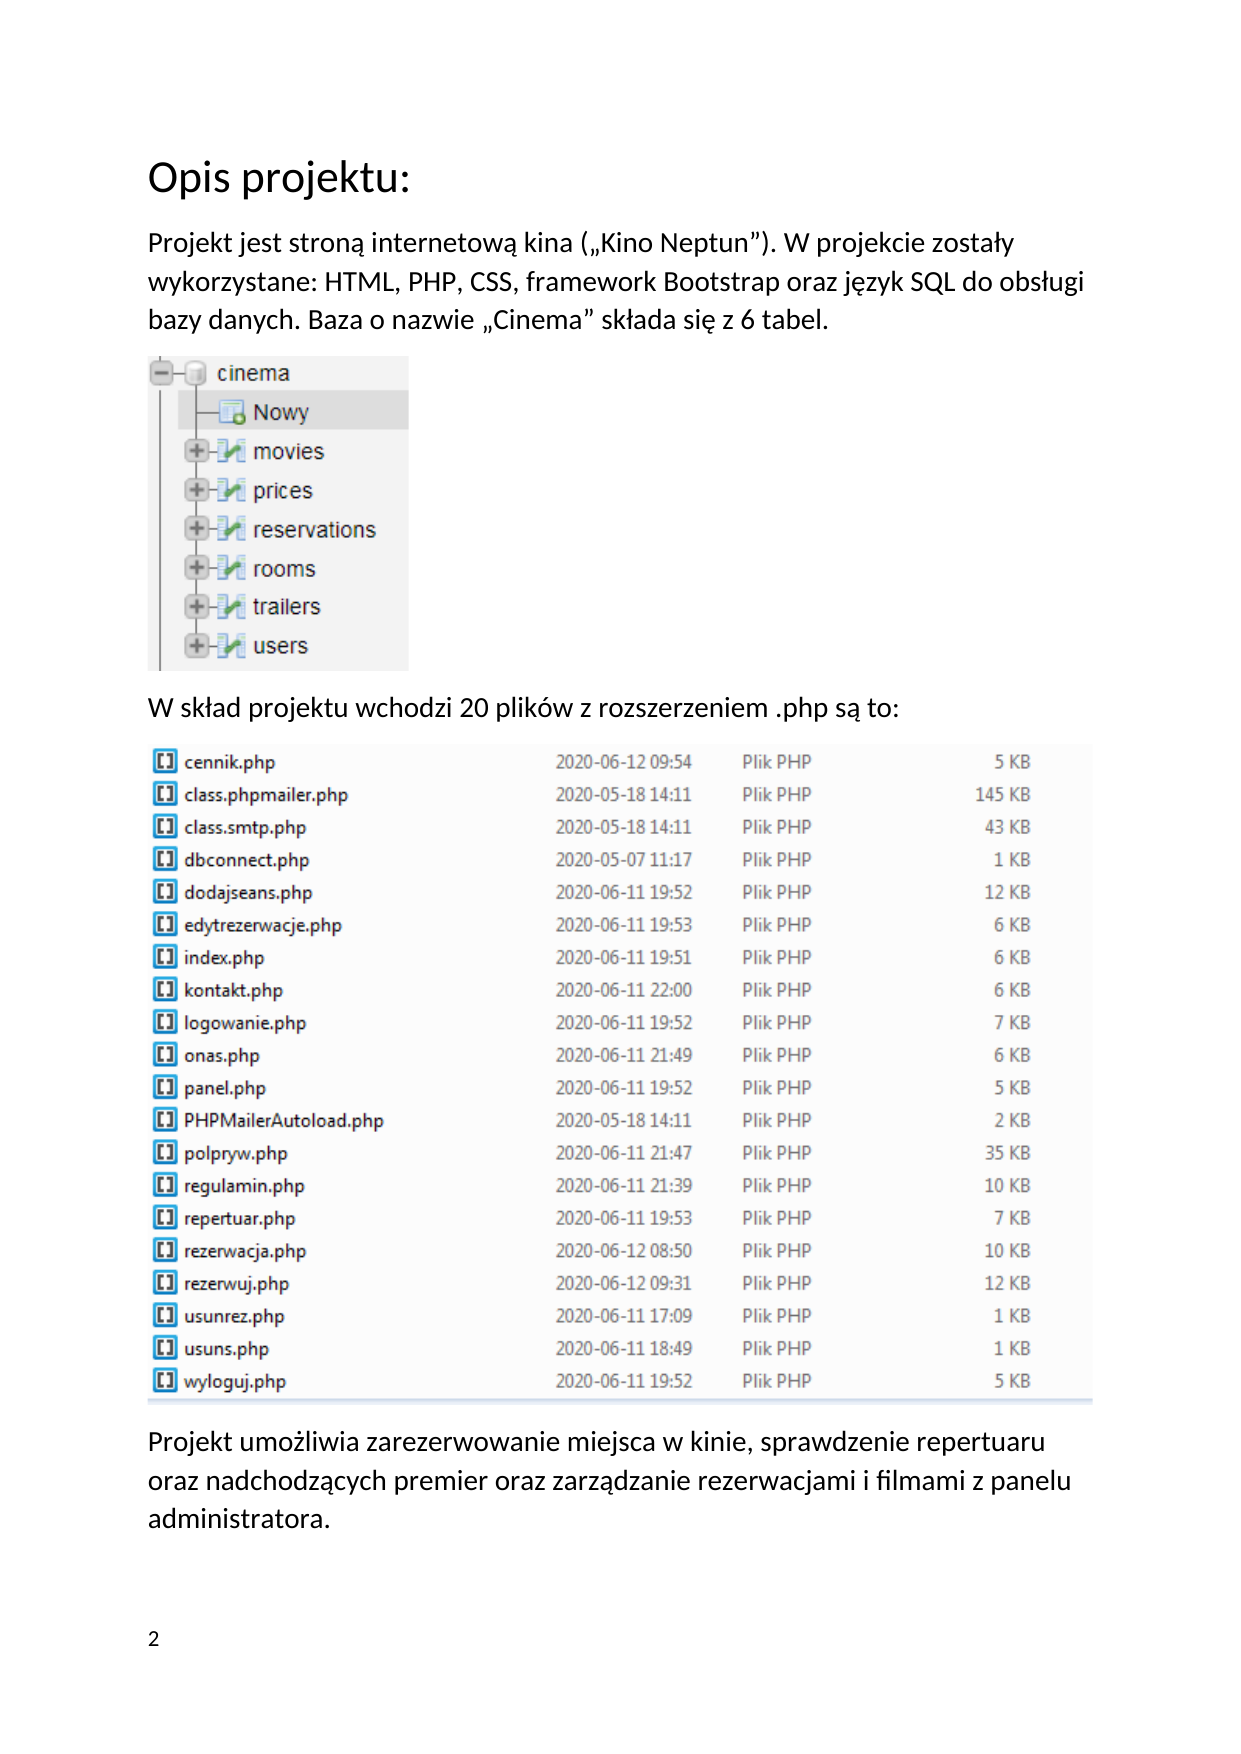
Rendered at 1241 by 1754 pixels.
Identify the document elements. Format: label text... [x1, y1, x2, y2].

text W skład projektu wchodzi 20 plików z rozszerzeniem .php są to: [148, 689, 1093, 725]
text Projekt jest stroną internetową kina („Kino Neptun”). W projekcie zostały wykorzystane: HTML, PHP, CSS, framework Bootstrap oraz język SQL do obsługi bazy danych. Baza o nazwie „Cinema” składa się z 6 tabel. [148, 224, 1093, 337]
picture [147, 356, 409, 671]
picture [147, 744, 1093, 1405]
text Projekt umożliwia zarezerwowanie miejsca w kinie, sprawdzenie repertuaru oraz nadchodzących premier oraz zarządzanie rezerwacjami i filmami z panelu administratora. [148, 1423, 1093, 1536]
text Opis projektu: [148, 148, 1093, 203]
